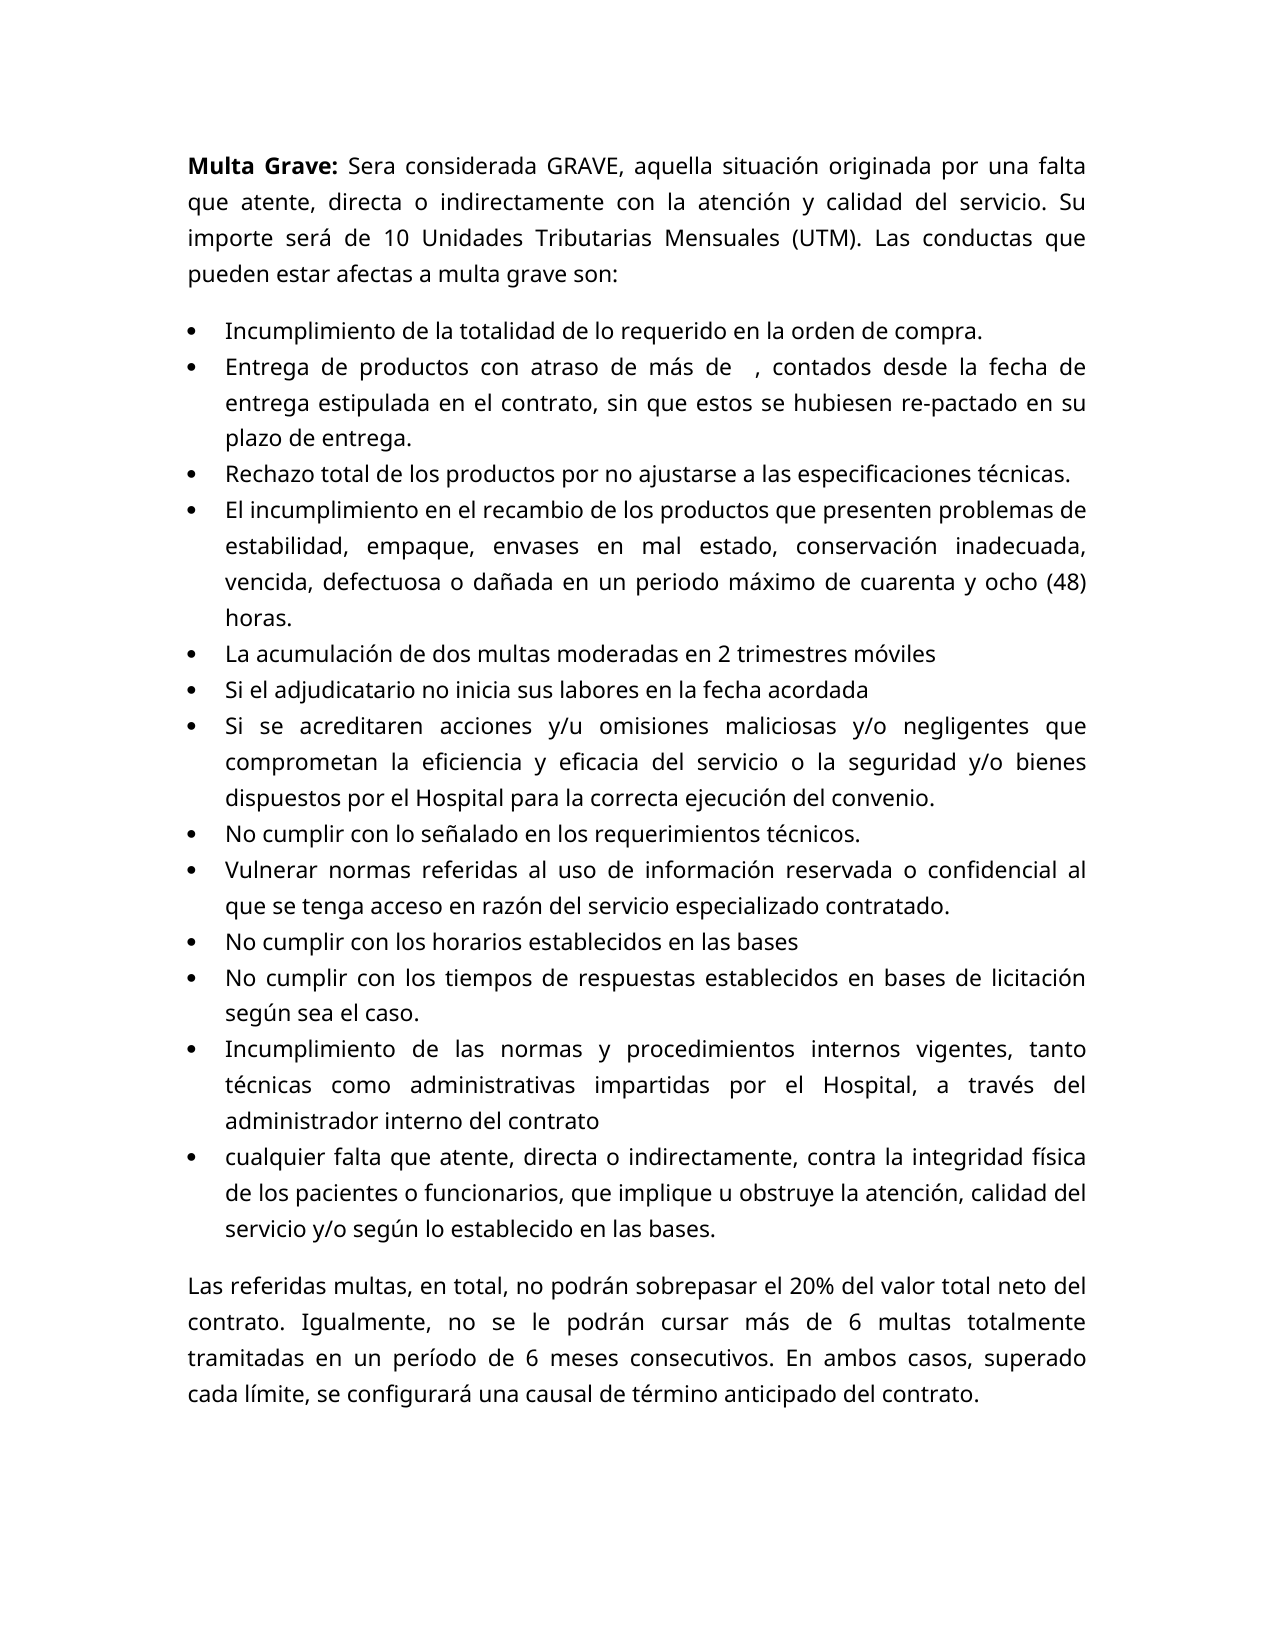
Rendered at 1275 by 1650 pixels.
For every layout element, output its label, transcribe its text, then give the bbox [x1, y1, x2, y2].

text Multa Grave: Sera considerada GRAVE, aquella situación originada por una falta que atente, directa o indirectamente con la atención y calidad del servicio. Su importe será de 10 Unidades Tributarias Mensuales (UTM). Las conductas que pueden estar afectas a multa grave son: [187, 150, 1087, 289]
list Rechazo total de los productos por no ajustarse a las especificaciones técnicas. [187, 458, 1087, 489]
list Entrega de productos con atraso de más de , contados desde la fecha de entrega estipulada en el contrato, sin que estos se hubiesen re-pactado en su plazo de entrega. [187, 351, 1087, 454]
list El incumplimiento en el recambio de los productos que presenten problemas de estabilidad, empaque, envases en mal estado, conservación inadecuada, vencida, defectuosa o dañada en un periodo máximo de cuarenta y ocho (48) horas. [187, 494, 1087, 633]
text Las referidas multas, en total, no podrán sobrepasar el 20% del valor total neto del contrato. Igualmente, no se le podrán cursar más de 6 multas totalmente tramitadas en un período de 6 meses consecutivos. En ambos casos, superado cada límite, se configurará una causal de término anticipado del contrato. [187, 1270, 1087, 1409]
list Si se acreditaren acciones y/u omisiones maliciosas y/o negligentes que comprometan la eficiencia y eficacia del servicio o la seguridad y/o bienes dispuestos por el Hospital para la correcta ejecución del convenio. [187, 710, 1087, 813]
list La acumulación de dos multas moderadas en 2 trimestres móviles [187, 638, 1087, 669]
list No cumplir con los tiempos de respuestas establecidos en bases de licitación según sea el caso. [187, 961, 1087, 1029]
list Incumplimiento de la totalidad de lo requerido en la orden de compra. [187, 314, 1087, 346]
list Si el adjudicatario no inicia sus labores en la fecha acordada [187, 674, 1087, 705]
list No cumplir con lo señalado en los requerimientos técnicos. [187, 818, 1087, 849]
list No cumplir con los horarios establecidos en las bases [187, 926, 1087, 957]
list Vulnerar normas referidas al uso de información reservada o confidencial al que se tenga acceso en razón del servicio especializado contratado. [187, 854, 1087, 921]
list Incumplimiento de las normas y procedimientos internos vigentes, tanto técnicas como administrativas impartidas por el Hospital, a través del administrador interno del contrato [187, 1033, 1087, 1136]
list cualquier falta que atente, directa o indirectamente, contra la integridad física de los pacientes o funcionarios, que implique u obstruye la atención, calidad del servicio y/o según lo establecido en las bases. [187, 1141, 1087, 1244]
